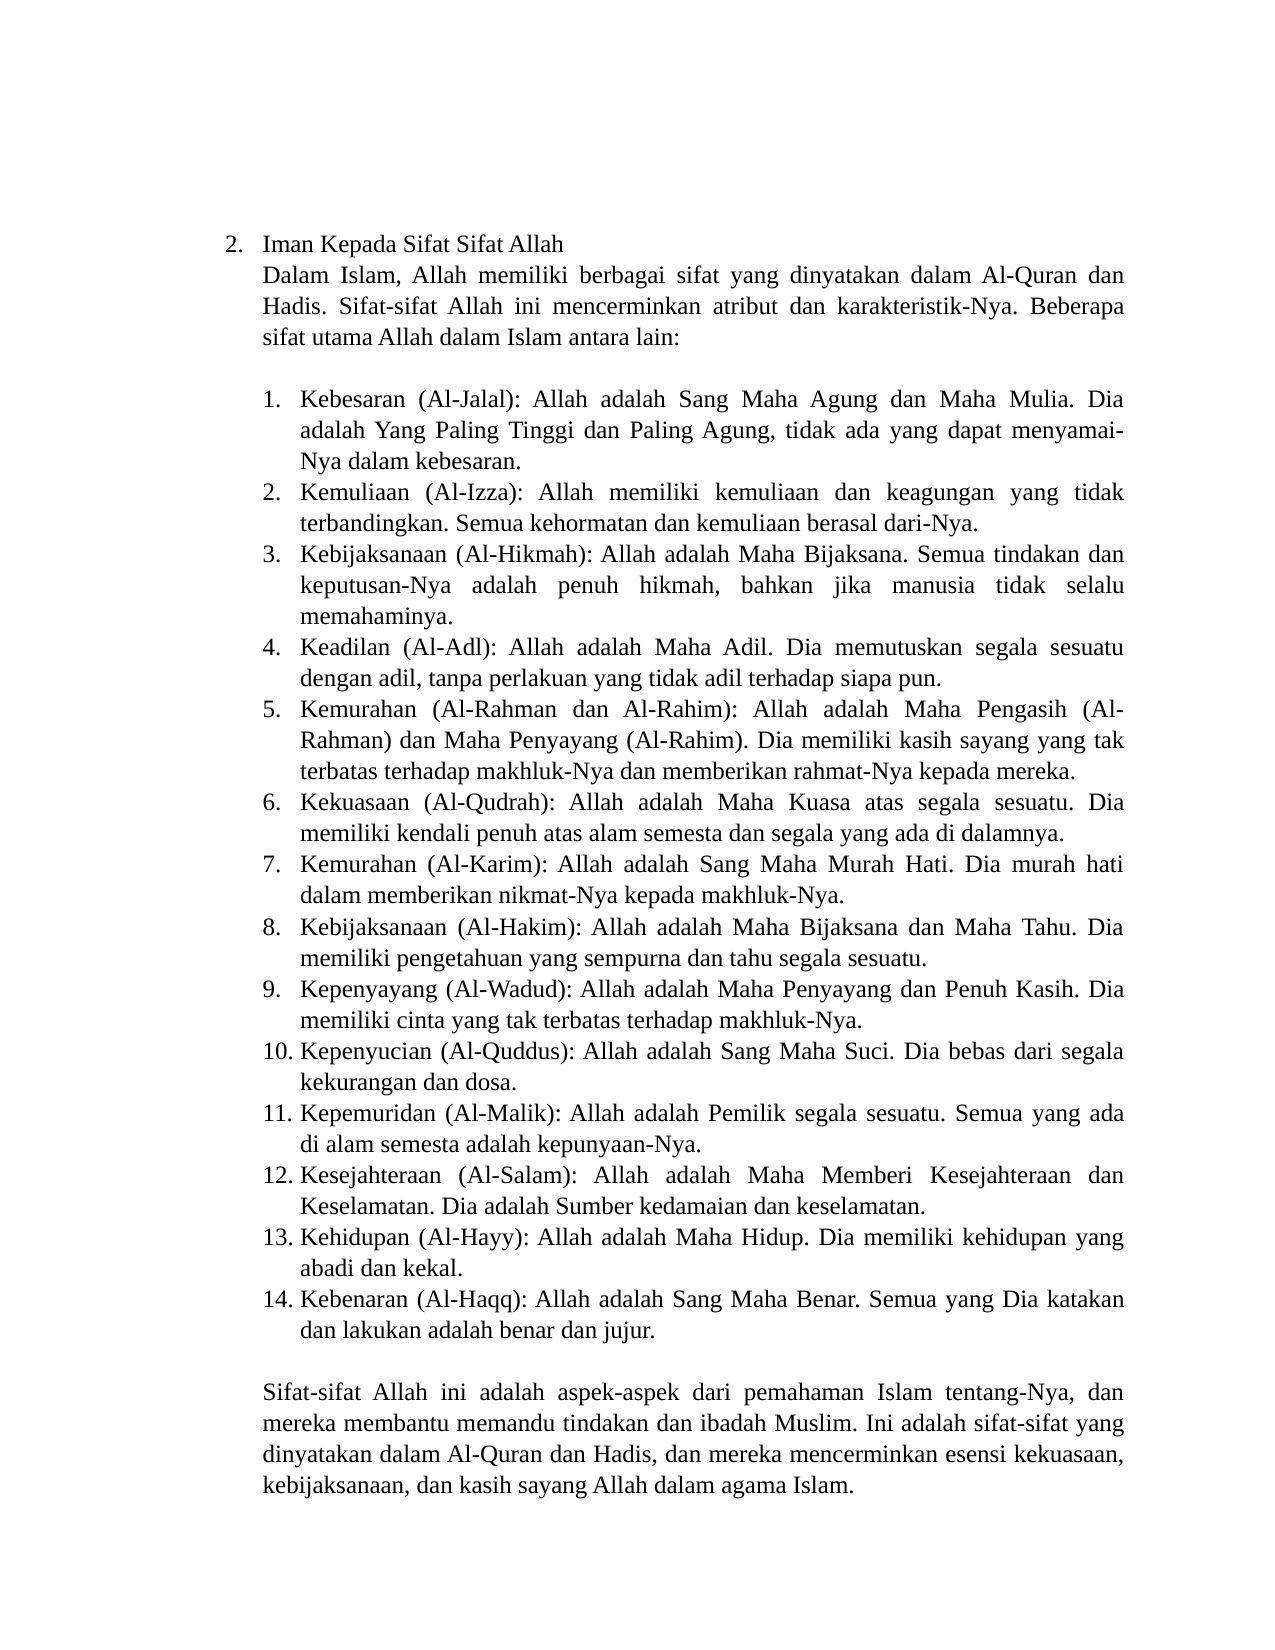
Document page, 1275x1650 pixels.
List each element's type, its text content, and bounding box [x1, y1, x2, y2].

list Dalam Islam, Allah memiliki berbagai sifat yang dinyatakan dalam Al-Quran dan Hadis. Sifat-sifat Allah ini mencerminkan atribut dan karakteristik-Nya. Beberapa sifat utama Allah dalam Islam antara lain: [262, 260, 1125, 351]
list Keadilan (Al-Adl): Allah adalah Maha Adil. Dia memutuskan segala sesuatu dengan adil, tanpa perlakuan yang tidak adil terhadap siapa pun. [262, 632, 1125, 692]
list Kebesaran (Al-Jalal): Allah adalah Sang Maha Agung dan Maha Mulia. Dia adalah Yang Paling Tinggi dan Paling Agung, tidak ada yang dapat menyamai-Nya dalam kebesaran. [262, 384, 1125, 475]
list Kesejahteraan (Al-Salam): Allah adalah Maha Memberi Kesejahteraan dan Keselamatan. Dia adalah Sumber kedamaian dan keselamatan. [262, 1160, 1125, 1220]
list Kebijaksanaan (Al-Hakim): Allah adalah Maha Bijaksana dan Maha Tahu. Dia memiliki pengetahuan yang sempurna dan tahu segala sesuatu. [262, 912, 1125, 971]
list Iman Kepada Sifat Sifat Allah [225, 229, 1125, 257]
list Kepenyucian (Al-Quddus): Allah adalah Sang Maha Suci. Dia bebas dari segala kekurangan dan dosa. [262, 1036, 1125, 1096]
list Kemuliaan (Al-Izza): Allah memiliki kemuliaan dan keagungan yang tidak terbandingkan. Semua kehormatan dan kemuliaan berasal dari-Nya. [262, 477, 1125, 537]
list Kemurahan (Al-Rahman dan Al-Rahim): Allah adalah Maha Pengasih (Al-Rahman) dan Maha Penyayang (Al-Rahim). Dia memiliki kasih sayang yang tak terbatas terhadap makhluk-Nya dan memberikan rahmat-Nya kepada mereka. [262, 694, 1125, 785]
list Sifat-sifat Allah ini adalah aspek-aspek dari pemahaman Islam tentang-Nya, dan mereka membantu memandu tindakan dan ibadah Muslim. Ini adalah sifat-sifat yang dinyatakan dalam Al-Quran dan Hadis, dan mereka mencerminkan esensi kekuasaan, kebijaksanaan, dan kasih sayang Allah dalam agama Islam. [262, 1377, 1125, 1499]
list Kepenyayang (Al-Wadud): Allah adalah Maha Penyayang dan Penuh Kasih. Dia memiliki cinta yang tak terbatas terhadap makhluk-Nya. [262, 974, 1125, 1033]
list Kemurahan (Al-Karim): Allah adalah Sang Maha Murah Hati. Dia murah hati dalam memberikan nikmat-Nya kepada makhluk-Nya. [262, 849, 1125, 909]
list Kebenaran (Al-Haqq): Allah adalah Sang Maha Benar. Semua yang Dia katakan dan lakukan adalah benar dan jujur. [262, 1284, 1125, 1344]
list Kebijaksanaan (Al-Hikmah): Allah adalah Maha Bijaksana. Semua tindakan dan keputusan-Nya adalah penuh hikmah, bahkan jika manusia tidak selalu memahaminya. [262, 539, 1125, 630]
list Kekuasaan (Al-Qudrah): Allah adalah Maha Kuasa atas segala sesuatu. Dia memiliki kendali penuh atas alam semesta dan segala yang ada di dalamnya. [262, 787, 1125, 847]
list Kehidupan (Al-Hayy): Allah adalah Maha Hidup. Dia memiliki kehidupan yang abadi dan kekal. [262, 1222, 1125, 1282]
list Kepemuridan (Al-Malik): Allah adalah Pemilik segala sesuatu. Semua yang ada di alam semesta adalah kepunyaan-Nya. [262, 1098, 1125, 1158]
